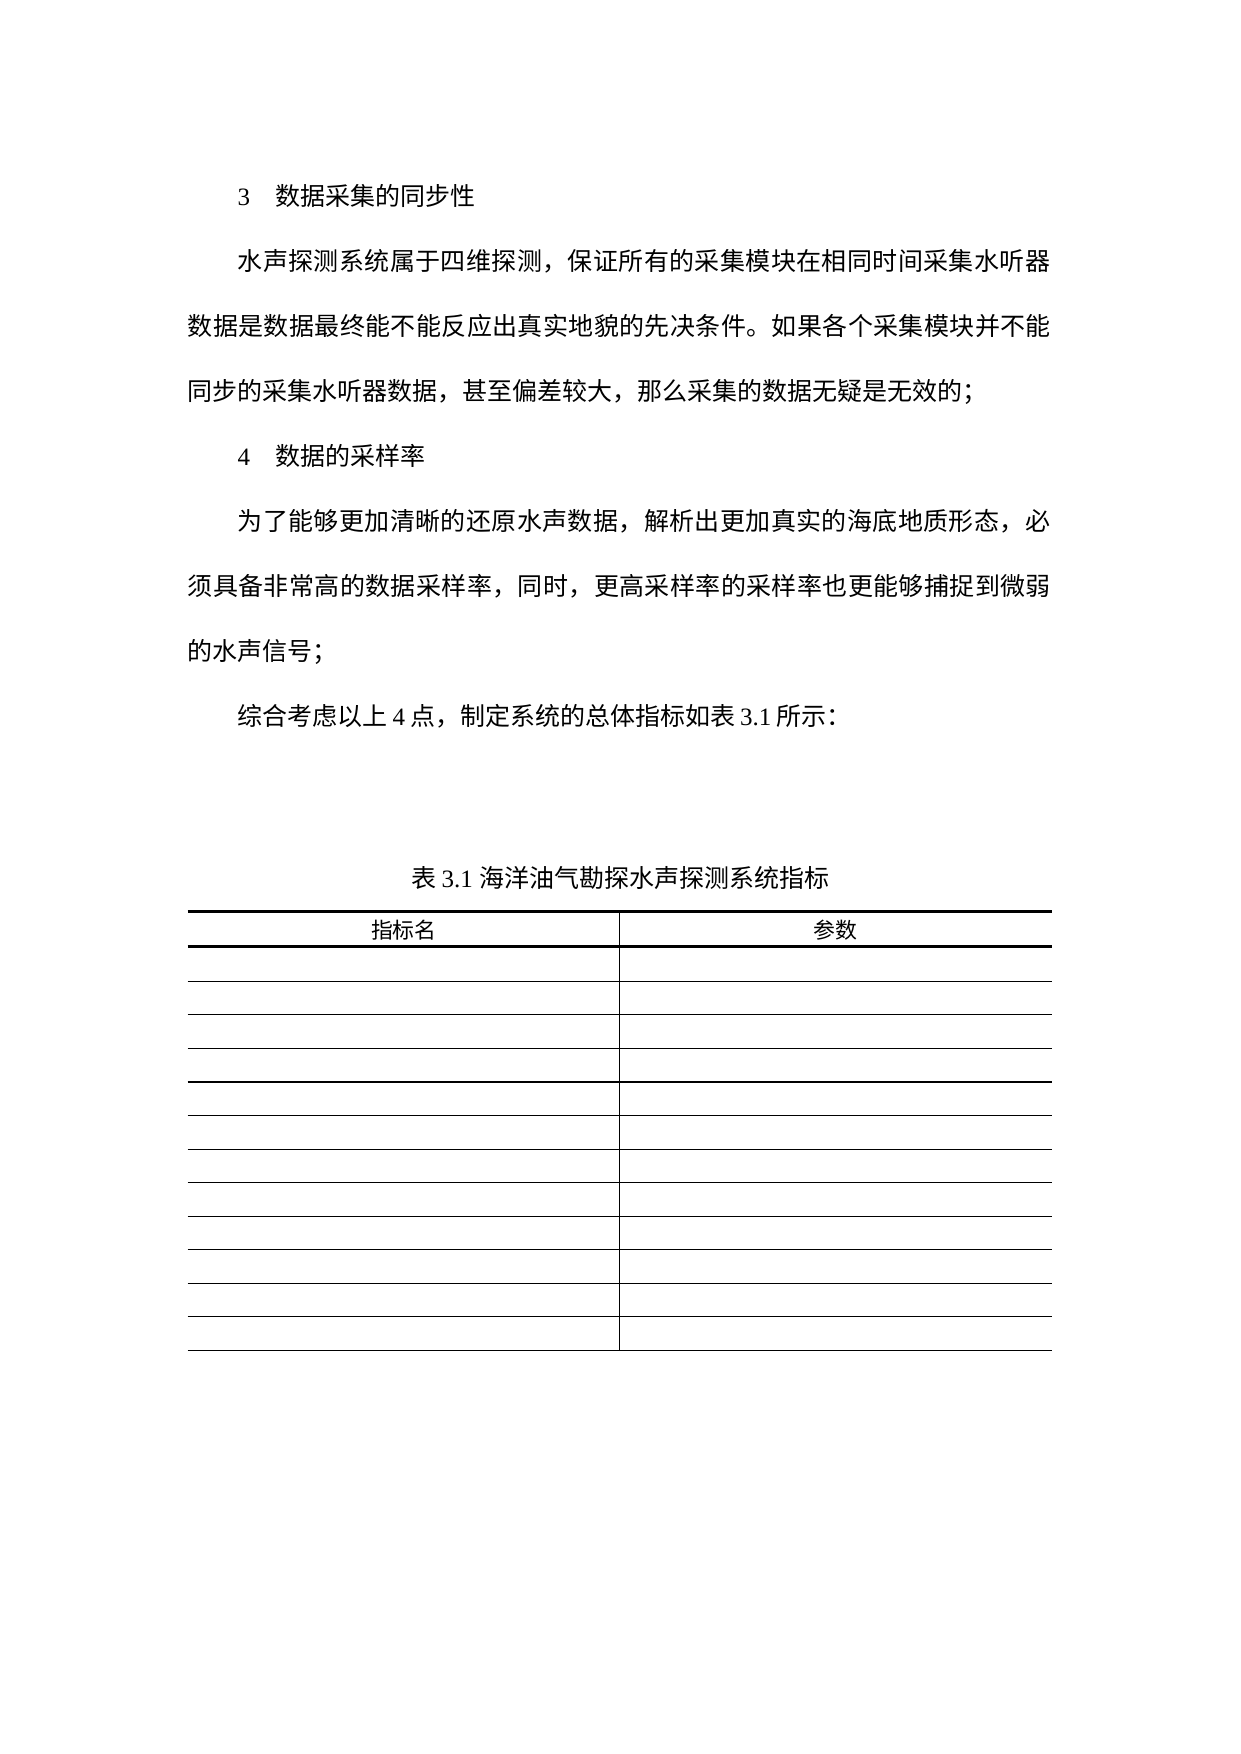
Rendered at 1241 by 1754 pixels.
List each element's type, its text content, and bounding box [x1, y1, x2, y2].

table_cell [188, 1217, 619, 1249]
table_cell [188, 1116, 619, 1148]
table_cell [620, 982, 1052, 1014]
table_cell [620, 1183, 1052, 1216]
table_cell [620, 1150, 1052, 1182]
table_header 参数 [620, 913, 1052, 945]
text 为了能够更加清晰的还原水声数据，解析出更加真实的海底地质形态，必须具备非常高的数据采样率，同时，更高采样率的采样率也更能够捕捉到微弱的水声信号； [187, 487, 1053, 682]
text 综合考虑以上4点，制定系统的总体指标如表3.1所示： [187, 682, 1053, 747]
table_cell [620, 1015, 1052, 1048]
table_cell [620, 1217, 1052, 1249]
table_cell [620, 1250, 1052, 1283]
table_cell [188, 1250, 619, 1283]
table_cell [620, 1317, 1052, 1350]
text 水声探测系统属于四维探测，保证所有的采集模块在相同时间采集水听器数据是数据最终能不能反应出真实地貌的先决条件。如果各个采集模块并不能同步的采集水听器数据，甚至偏差较大，那么采集的数据无疑是无效的； [187, 227, 1053, 422]
table_cell [188, 982, 619, 1014]
table_header 指标名 [188, 913, 619, 945]
table_cell [188, 1317, 619, 1350]
table_cell [188, 948, 619, 981]
table_cell [620, 1116, 1052, 1148]
table_cell [188, 1015, 619, 1048]
table_cell [620, 1083, 1052, 1115]
table_cell [620, 1284, 1052, 1316]
list 数据的采样率 [237, 422, 1053, 487]
table_cell [620, 1049, 1052, 1081]
table_cell [188, 1083, 619, 1115]
list 数据采集的同步性 [237, 162, 1053, 227]
table_cell [188, 1284, 619, 1316]
table_cell [188, 1049, 619, 1081]
table_cell [188, 1183, 619, 1216]
table_cell [620, 948, 1052, 981]
table_cell [188, 1150, 619, 1182]
text 表3.1 海洋油气勘探水声探测系统指标 [187, 844, 1053, 909]
